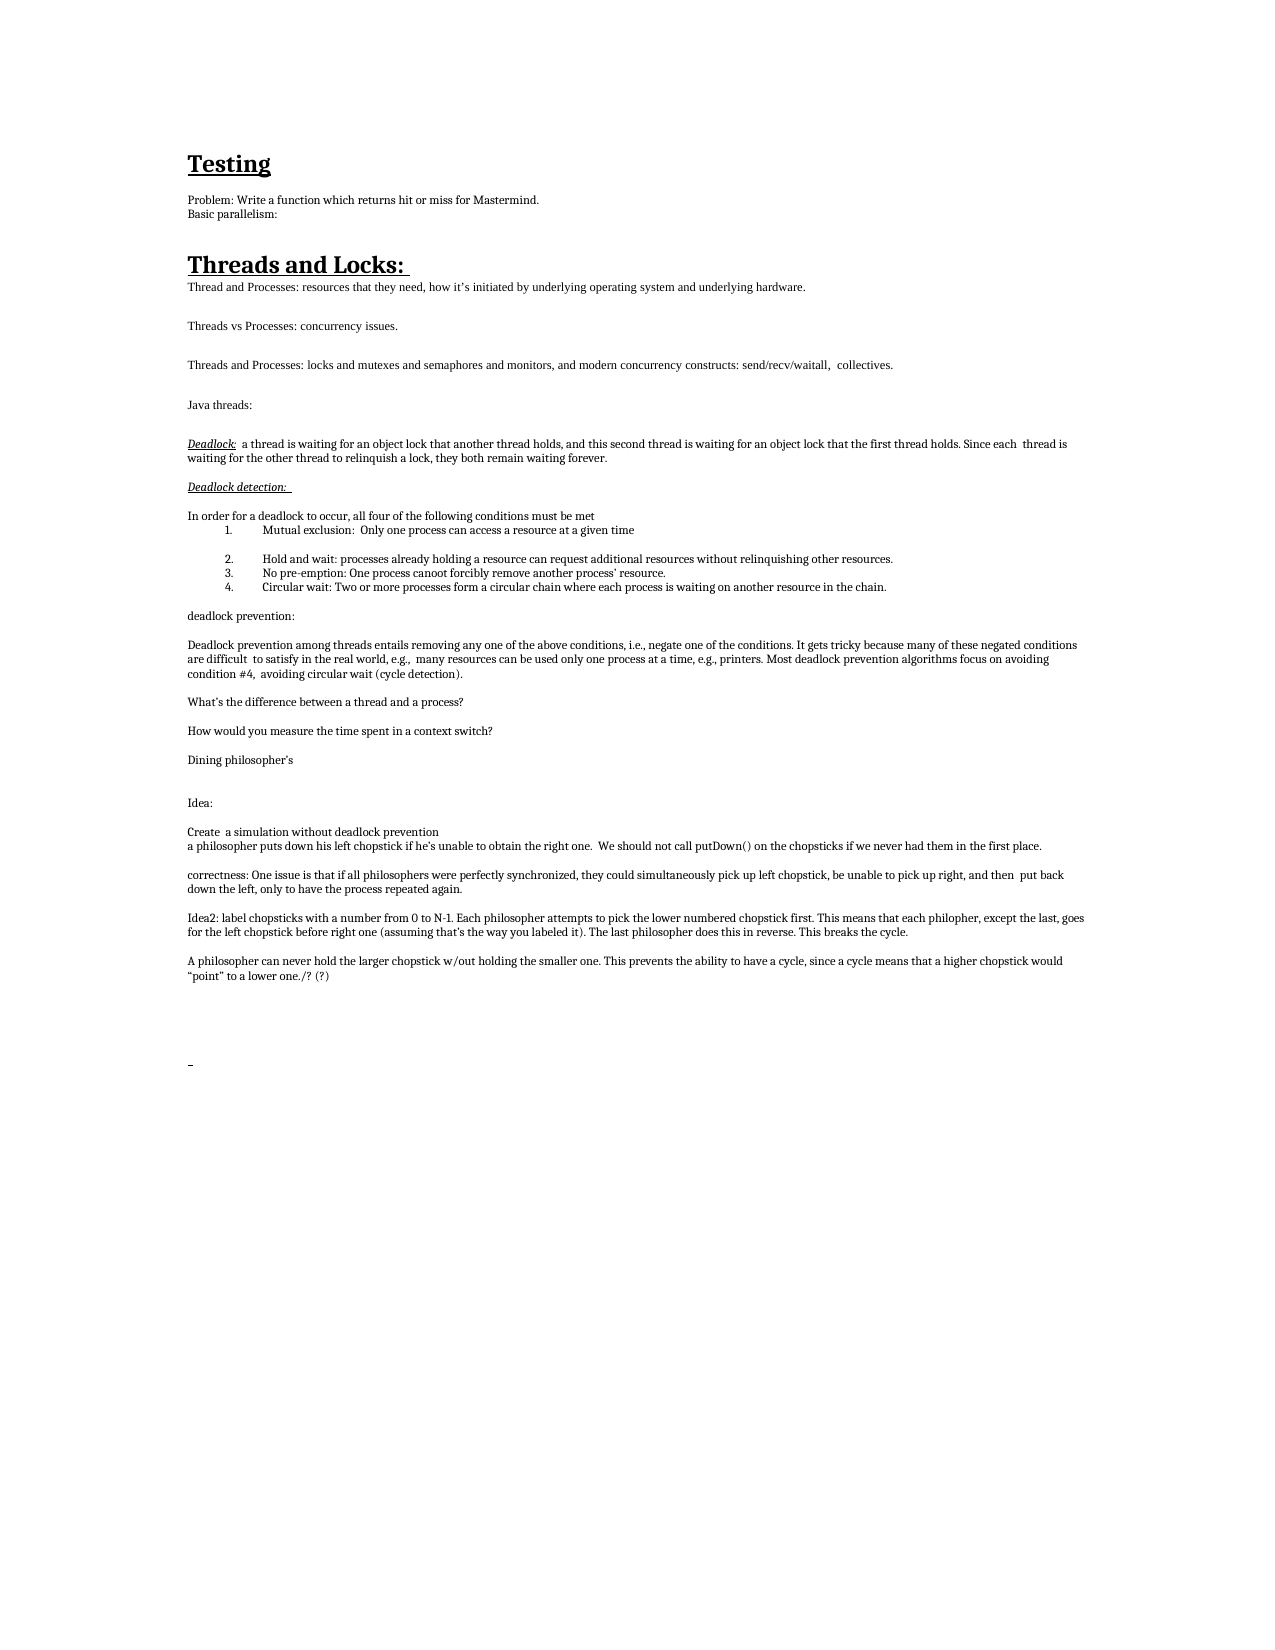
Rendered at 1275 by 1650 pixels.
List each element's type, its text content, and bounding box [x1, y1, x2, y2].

text Create a simulation without deadlock prevention [187, 825, 1087, 839]
text Threads and Locks: [187, 251, 1087, 279]
text How would you measure the time spent in a context switch? [187, 724, 1087, 739]
text Dining philosopher’s [187, 753, 1087, 767]
list No pre-emption: One process canoot forcibly remove another process’ resource. [225, 566, 1087, 581]
text correctness: One issue is that if all philosophers were perfectly synchronized, they could simultaneously pick up left chopstick, be unable to pick up right, and then put back down the left, only to have the process repeated again. [187, 868, 1087, 897]
text Deadlock: a thread is waiting for an object lock that another thread holds, and this second thread is waiting for an object lock that the first thread holds. Since each thread is waiting for the other thread to relinquish a lock, they both remain waiting forever. [187, 437, 1087, 466]
text a philosopher puts down his left chopstick if he’s unable to obtain the right one. We should not call putDown() on the chopsticks if we never had them in the first place. [187, 839, 1087, 854]
text Thread and Processes: resources that they need, how it’s initiated by underlying operating system and underlying hardware. [187, 279, 1087, 294]
text In order for a deadlock to occur, all four of the following conditions must be met [187, 509, 1087, 523]
text Java threads: [187, 397, 1087, 412]
text A philosopher can never hold the larger chopstick w/out holding the smaller one. This prevents the ability to have a cycle, since a cycle means that a higher chopstick would “point” to a lower one./? (?) [187, 954, 1087, 983]
text Problem: Write a function which returns hit or miss for Mastermind. [187, 193, 1087, 207]
list Circular wait: Two or more processes form a circular chain where each process is waiting on another resource in the chain. [225, 581, 1087, 595]
text What’s the difference between a thread and a process? [187, 696, 1087, 710]
list Hold and wait: processes already holding a resource can request additional resources without relinquishing other resources. [225, 552, 1087, 566]
list Mutual exclusion: Only one process can access a resource at a given time [225, 523, 1087, 537]
text Idea: [187, 796, 1087, 811]
text Threads and Processes: locks and mutexes and semaphores and monitors, and modern concurrency constructs: send/recv/waitall, collectives. [187, 358, 1087, 372]
text Deadlock detection: [187, 480, 1087, 494]
text Basic parallelism: [187, 207, 1087, 222]
text Testing [187, 150, 1087, 179]
text Threads vs Processes: concurrency issues. [187, 319, 1087, 333]
text Deadlock prevention among threads entails removing any one of the above conditions, i.e., negate one of the conditions. It gets tricky because many of these negated conditions are difficult to satisfy in the real world, e.g., many resources can be used only one process at a time, e.g., printers. Most deadlock prevention algorithms focus on avoiding condition #4, avoiding circular wait (cycle detection). [187, 638, 1087, 681]
text Idea2: label chopsticks with a number from 0 to N-1. Each philosopher attempts to pick the lower numbered chopstick first. This means that each philopher, except the last, goes for the left chopstick before right one (assuming that’s the way you labeled it). The last philosopher does this in reverse. This breaks the cycle. [187, 911, 1087, 940]
text deadlock prevention: [187, 609, 1087, 624]
